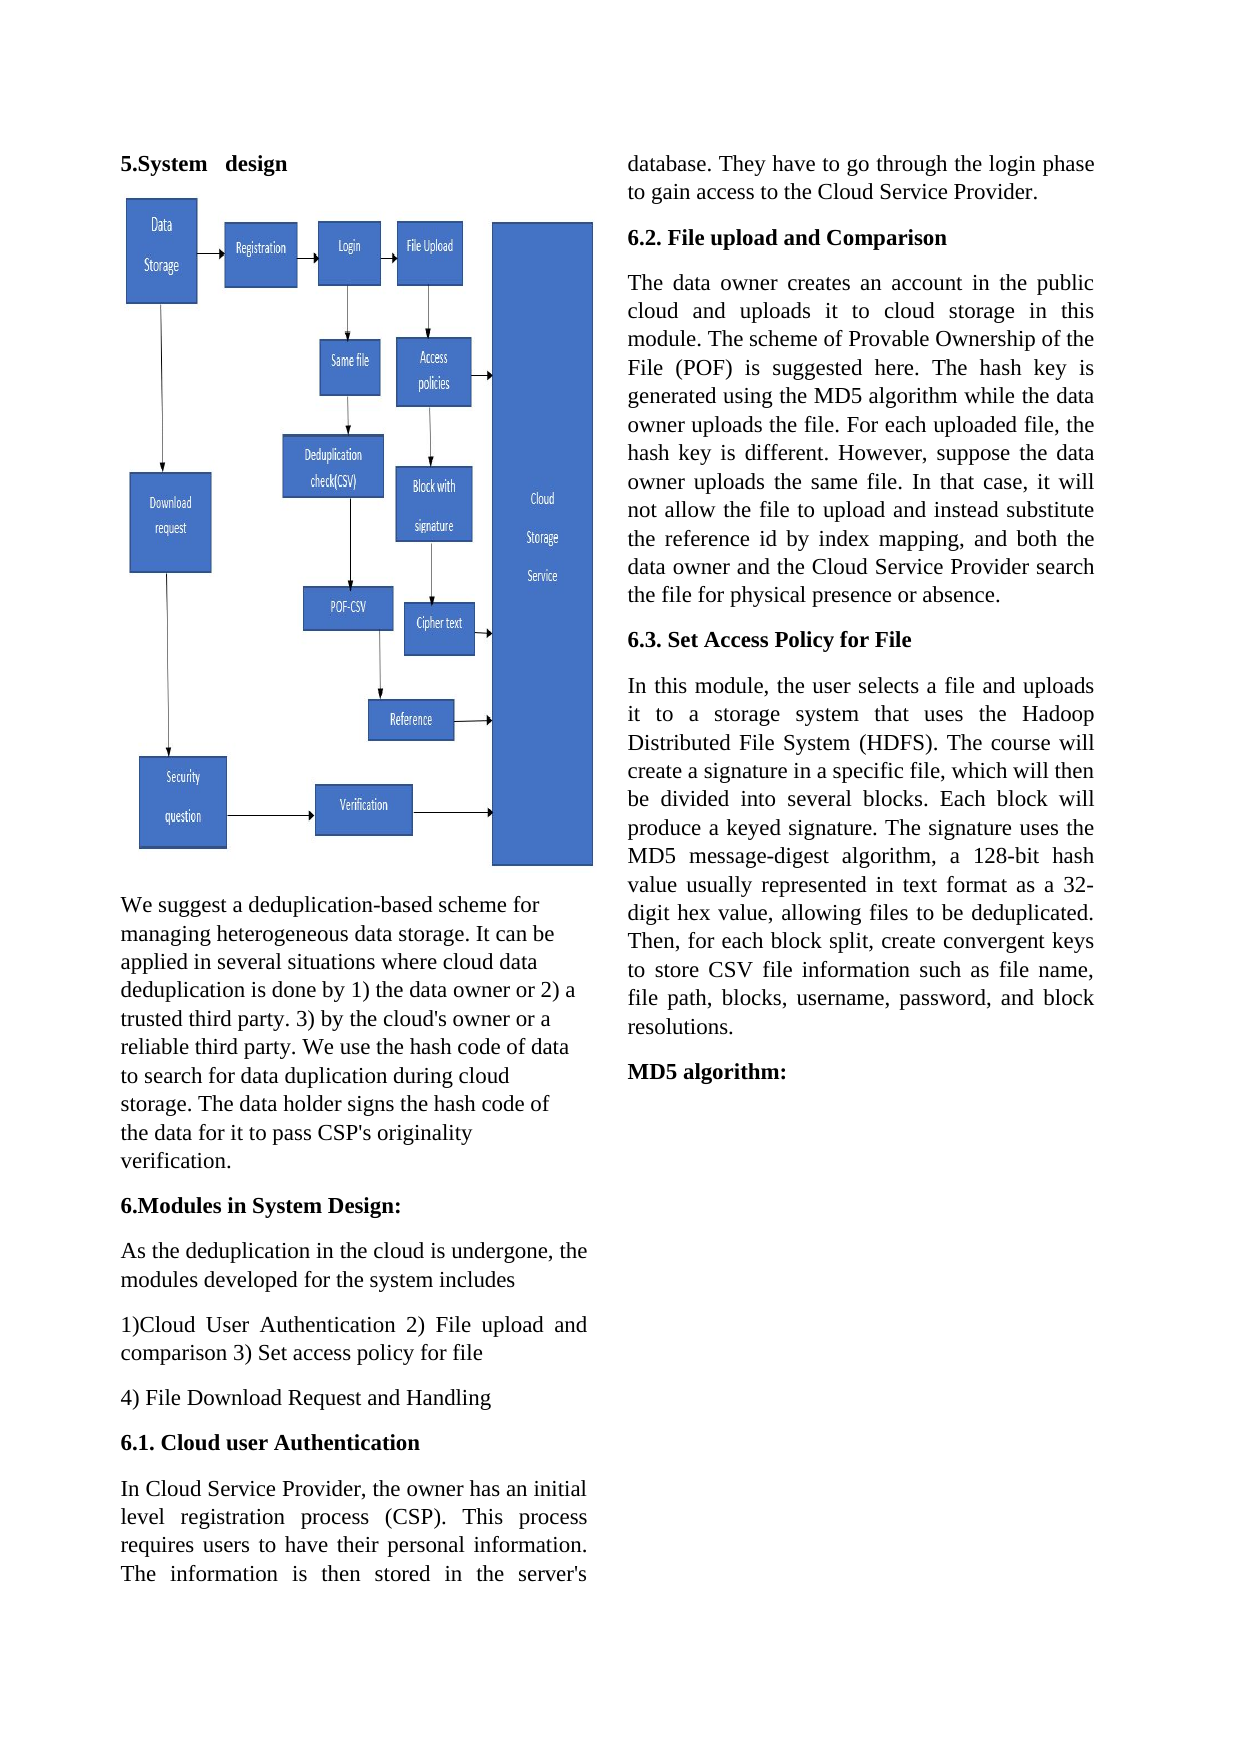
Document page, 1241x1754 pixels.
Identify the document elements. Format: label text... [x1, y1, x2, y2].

text 6.2. File upload and Comparison [627, 223, 1095, 250]
text 6.1. Cloud user Authentication [120, 1429, 588, 1456]
text The data owner creates an account in the public cloud and uploads it to cloud storage in this module. The scheme of Provable Ownership of the File (POF) is suggested here. The hash key is generated using the MD5 algorithm while the data owner uploads the file. For each uploaded file, the hash key is different. However, suppose the data owner uploads the same file. In that case, it will not allow the file to upload and instead substitute the reference id by index mapping, and both the data owner and the Cloud Service Provider search the file for physical presence or absence. [627, 269, 1095, 608]
text MD5 algorithm: [627, 1058, 1095, 1084]
text 5.System design [120, 150, 588, 178]
picture [120, 178, 597, 873]
text 6.Modules in System Design: [120, 1192, 588, 1218]
text As the deduplication in the cloud is undergone, the modules developed for the system includes [120, 1237, 588, 1292]
text In Cloud Service Provider, the owner has an initial level registration process (CSP). This process requires users to have their personal information. The information is then stored in the server's database. They have to go through the login phase to gain access to the Cloud Service Provider. [120, 1474, 588, 1586]
text In Cloud Service Provider, the owner has an initial level registration process (CSP). This process requires users to have their personal information. The information is then stored in the server's database. They have to go through the login phase to gain access to the Cloud Service Provider. [627, 150, 1095, 205]
text We suggest a deduplication-based scheme for managing heterogeneous data storage. It can be applied in several situations where cloud data deduplication is done by 1) the data owner or 2) a trusted third party. 3) by the cloud's owner or a reliable third party. We use the hash code of data to search for data duplication during cloud storage. The data holder signs the hash code of the data for it to pass CSP's originality verification. [120, 891, 583, 1173]
text 1)Cloud User Authentication 2) File upload and comparison 3) Set access policy for file [120, 1311, 588, 1366]
text In this module, the user selects a file and uploads it to a storage system that uses the Hadoop Distributed File System (HDFS). The course will create a signature in a specific file, which will then be divided into several blocks. Each block will produce a keyed signature. The signature uses the MD5 message-digest algorithm, a 128-bit hash value usually represented in text format as a 32-digit hex value, allowing files to be deduplicated. Then, for each block split, create convergent keys to store CSV file information such as file name, file path, blocks, username, password, and block resolutions. [627, 672, 1095, 1039]
text 4) File Download Request and Handling [120, 1384, 588, 1411]
text 6.3. Set Access Policy for File [627, 627, 1095, 653]
